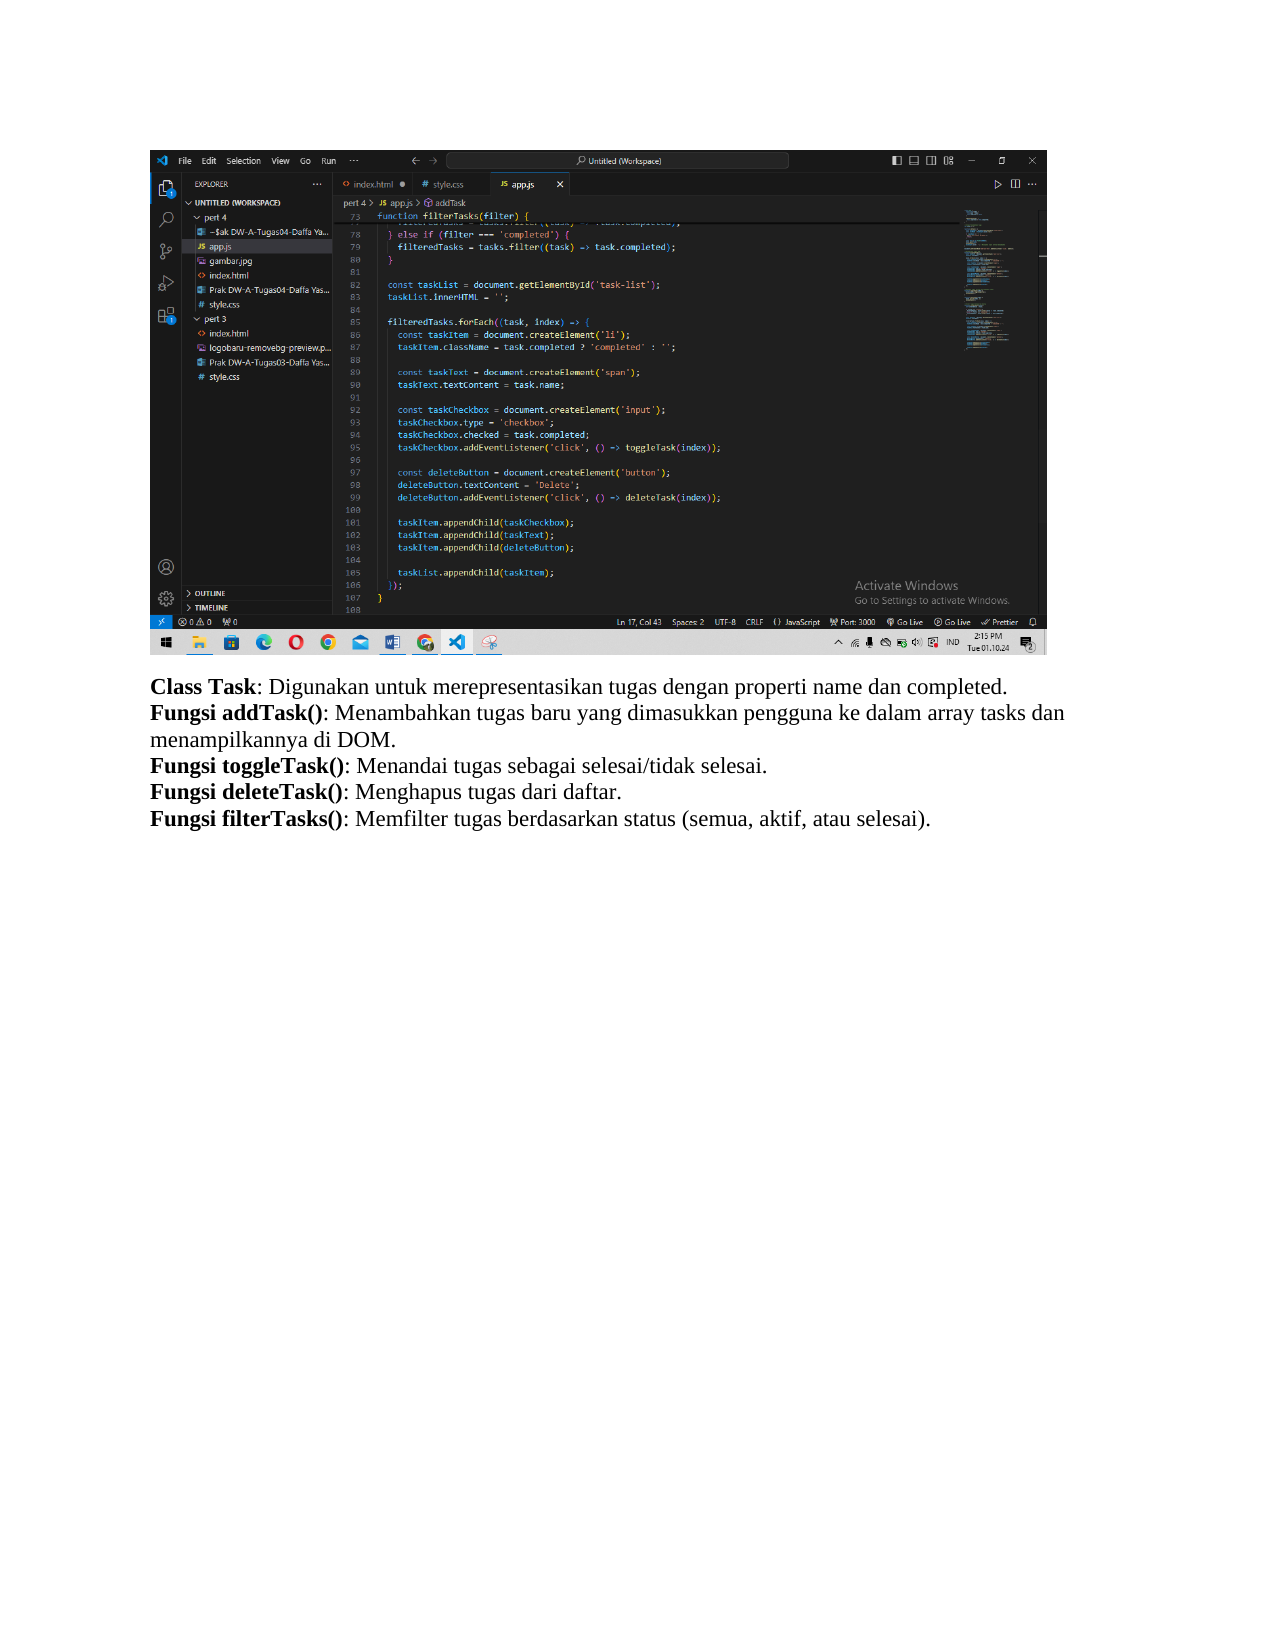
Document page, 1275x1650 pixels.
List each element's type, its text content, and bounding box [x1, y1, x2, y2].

picture [150, 150, 1047, 655]
text Fungsi addTask(): Menambahkan tugas baru yang dimasukkan pengguna ke dalam array tasks dan menampilkannya di DOM. [150, 699, 1125, 752]
text Fungsi deleteTask(): Menghapus tugas dari daftar. [150, 778, 1125, 805]
text Fungsi toggleTask(): Menandai tugas sebagai selesai/tidak selesai. [150, 752, 1125, 778]
text Class Task: Digunakan untuk merepresentasikan tugas dengan properti name dan completed. [150, 673, 1125, 699]
text Fungsi filterTasks(): Memfilter tugas berdasarkan status (semua, aktif, atau selesai). [150, 805, 1125, 831]
